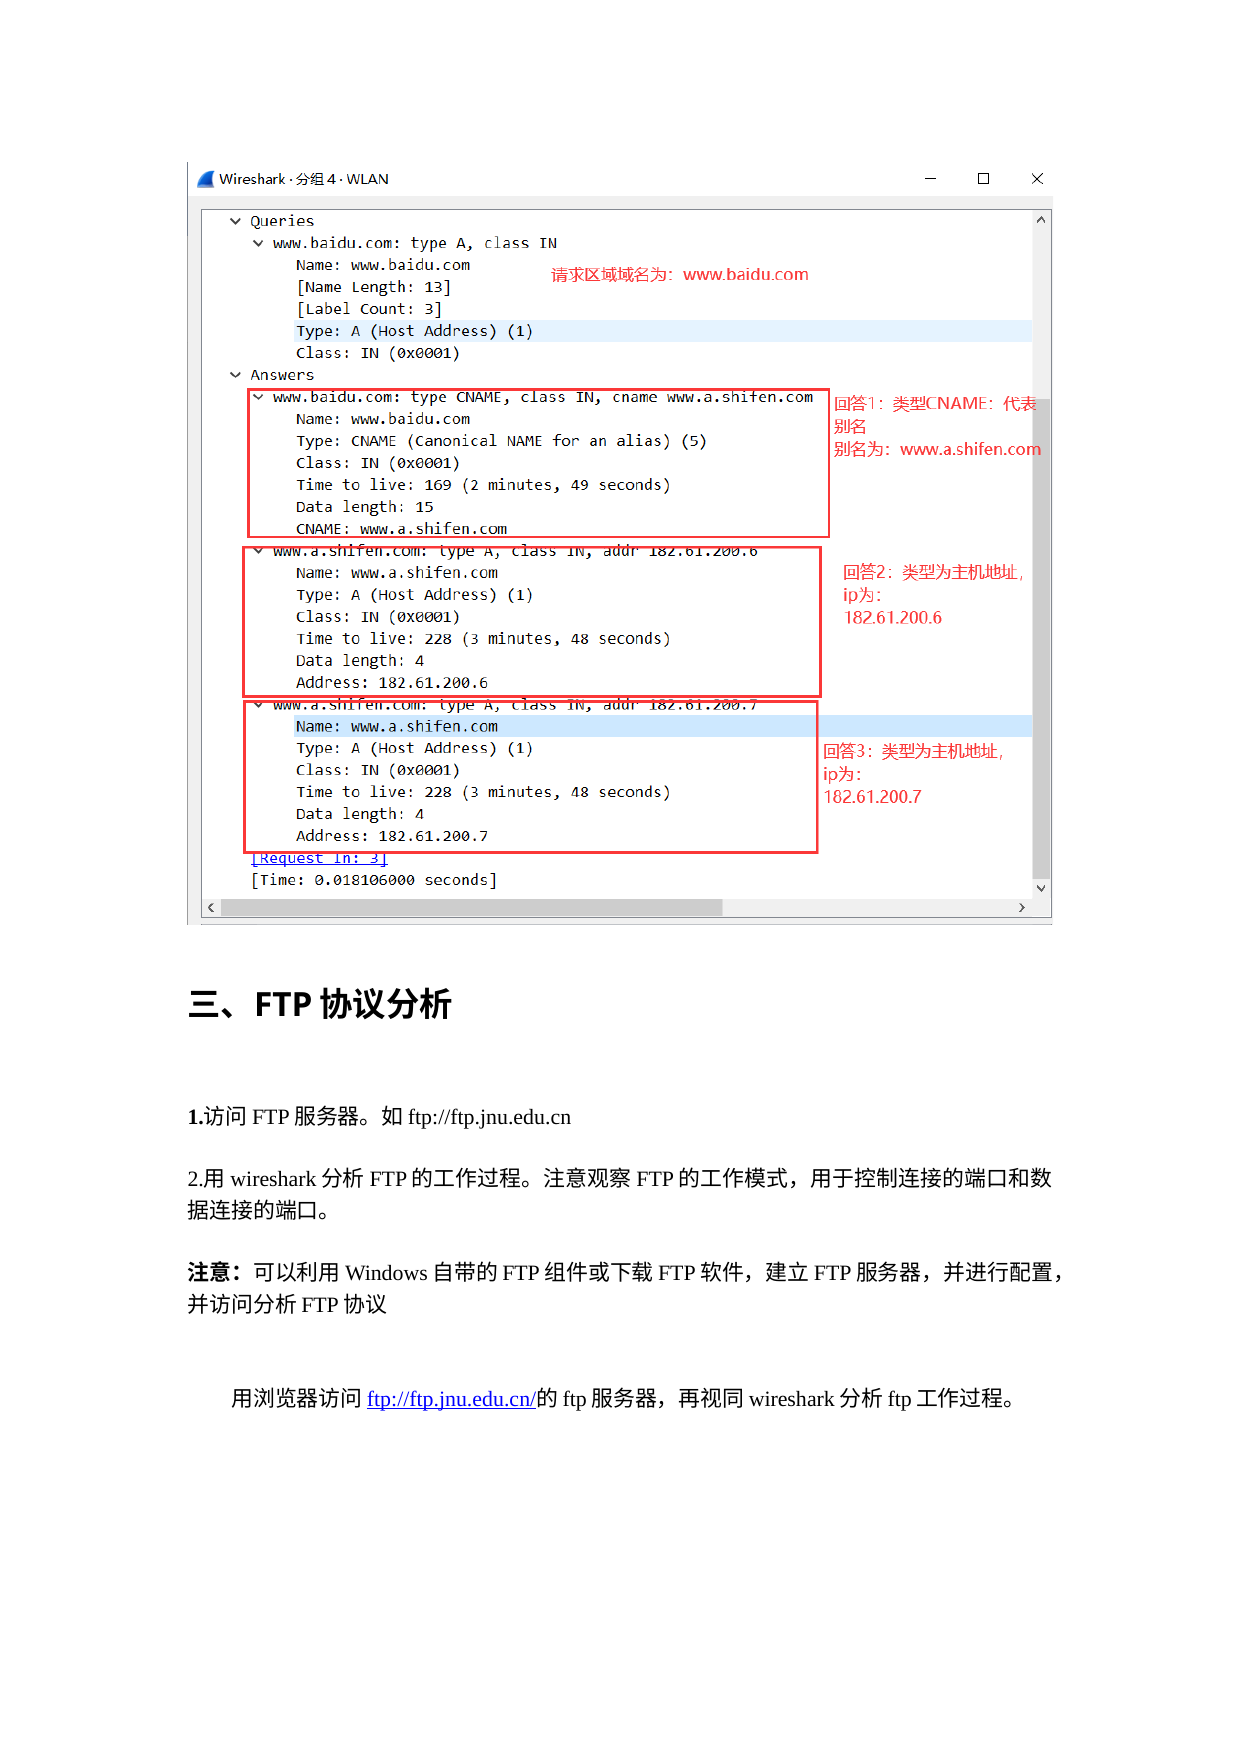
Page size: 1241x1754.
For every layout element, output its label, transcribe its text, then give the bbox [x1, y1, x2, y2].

picture [187, 162, 1054, 925]
text 用浏览器访问ftp://ftp.jnu.edu.cn/的ftp服务器，再视同wireshark分析ftp工作过程。 [187, 1381, 1053, 1413]
text 2.用wireshark分析FTP的工作过程。注意观察FTP的工作模式，用于控制连接的端口和数据连接的端口。 [187, 1160, 1053, 1225]
text 注意：可以利用Windows自带的FTP组件或下载FTP软件，建立FTP服务器，并进行配置，并访问分析FTP协议 [187, 1254, 1053, 1319]
subtitle 三、FTP协议分析 [187, 969, 1053, 1034]
text 1.访问FTP服务器。如ftp://ftp.jnu.edu.cn [187, 1098, 1053, 1131]
